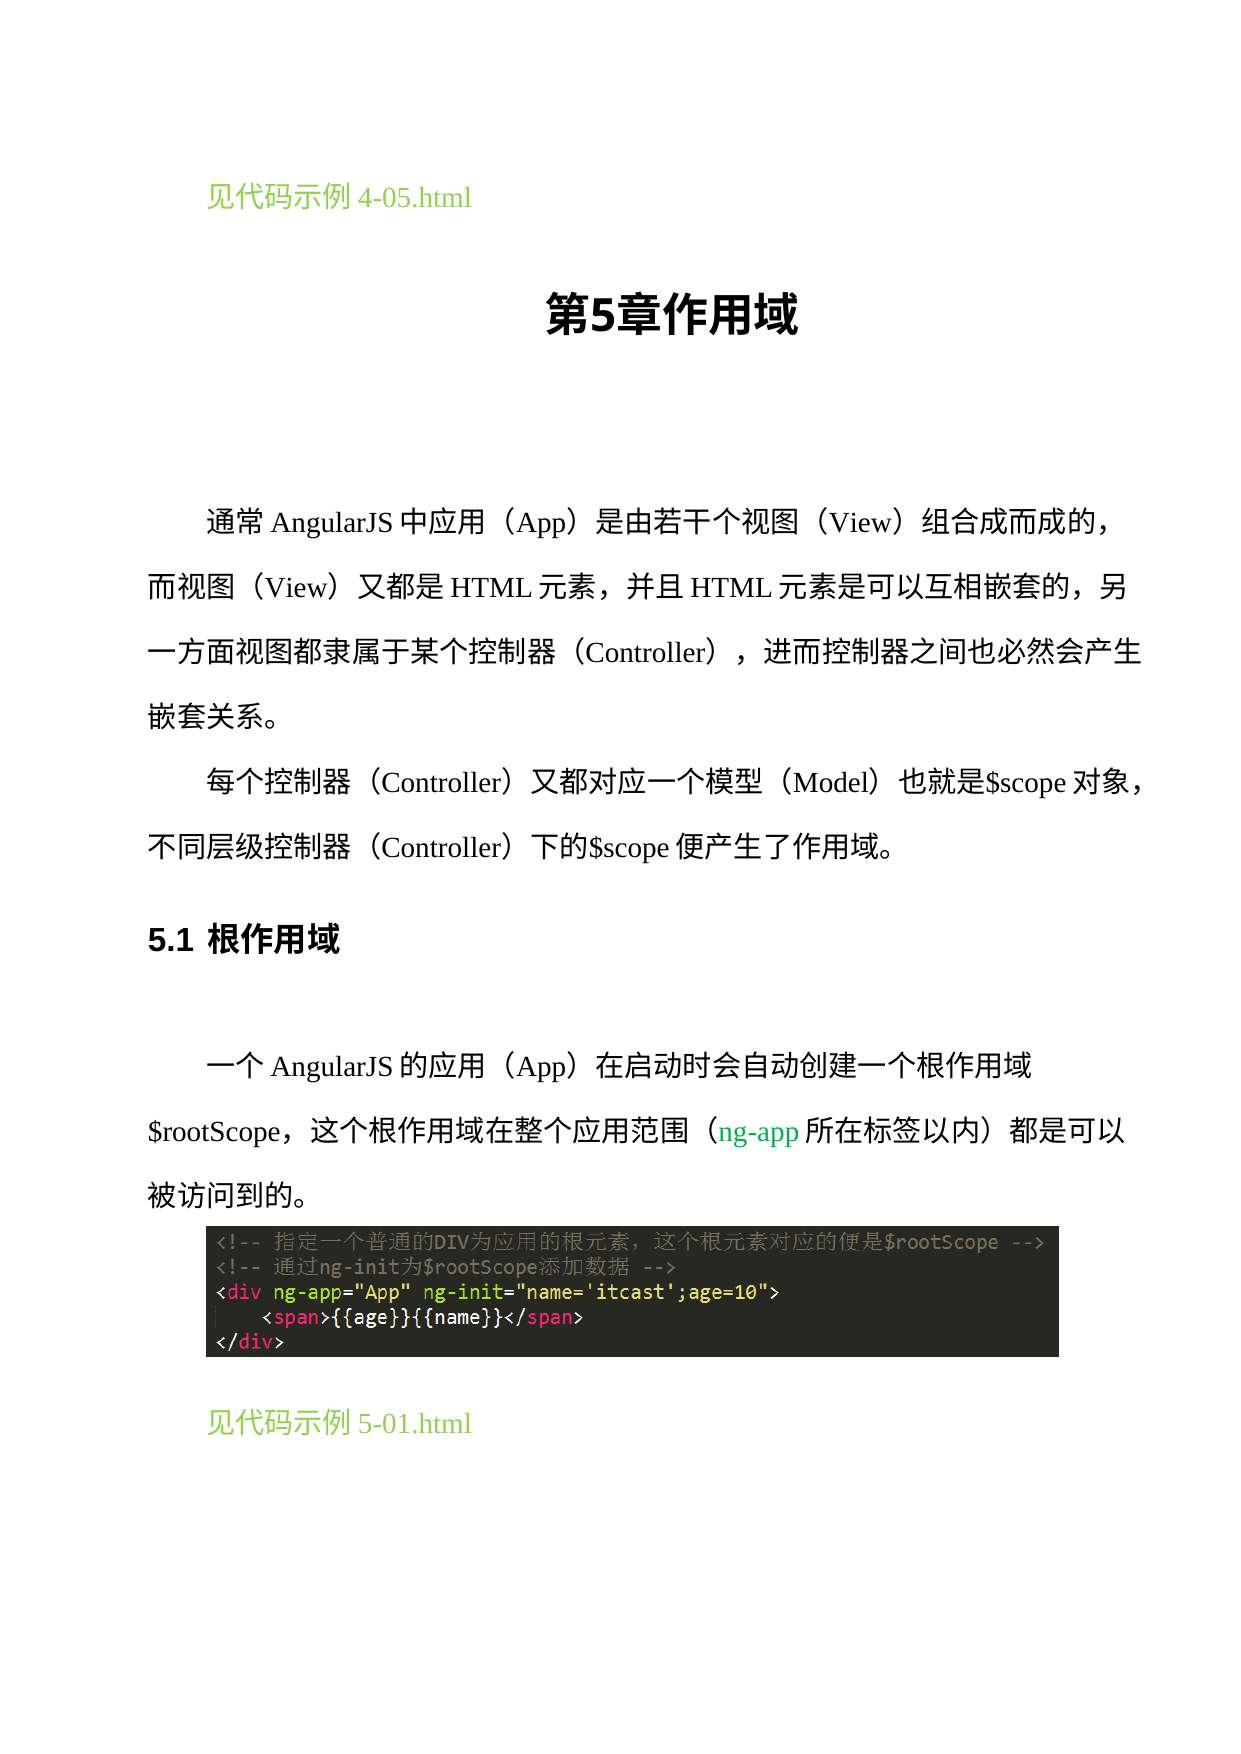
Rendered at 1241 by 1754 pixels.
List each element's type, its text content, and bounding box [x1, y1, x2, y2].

subtitle 作用域 [192, 262, 1152, 360]
text 见代码示例4-05.html [148, 162, 1152, 227]
text 见代码示例5-01.html [148, 1389, 1152, 1454]
text 通常AngularJS中应用（App）是由若干个视图（View）组合成而成的，而视图（View）又都是HTML元素，并且HTML元素是可以互相嵌套的，另一方面视图都隶属于某个控制器（Controller），进而控制器之间也必然会产生嵌套关系。 [148, 487, 1152, 747]
text 一个AngularJS的应用（App）在启动时会自动创建一个根作用域$rootScope，这个根作用域在整个应用范围（ng-app所在标签以内）都是可以被访问到的。 [148, 1031, 1152, 1226]
picture [206, 1226, 1059, 1357]
subtitle 根作用域 [148, 904, 1152, 969]
text 每个控制器（Controller）又都对应一个模型（Model）也就是$scope对象，不同层级控制器（Controller）下的$scope便产生了作用域。 [148, 747, 1152, 877]
